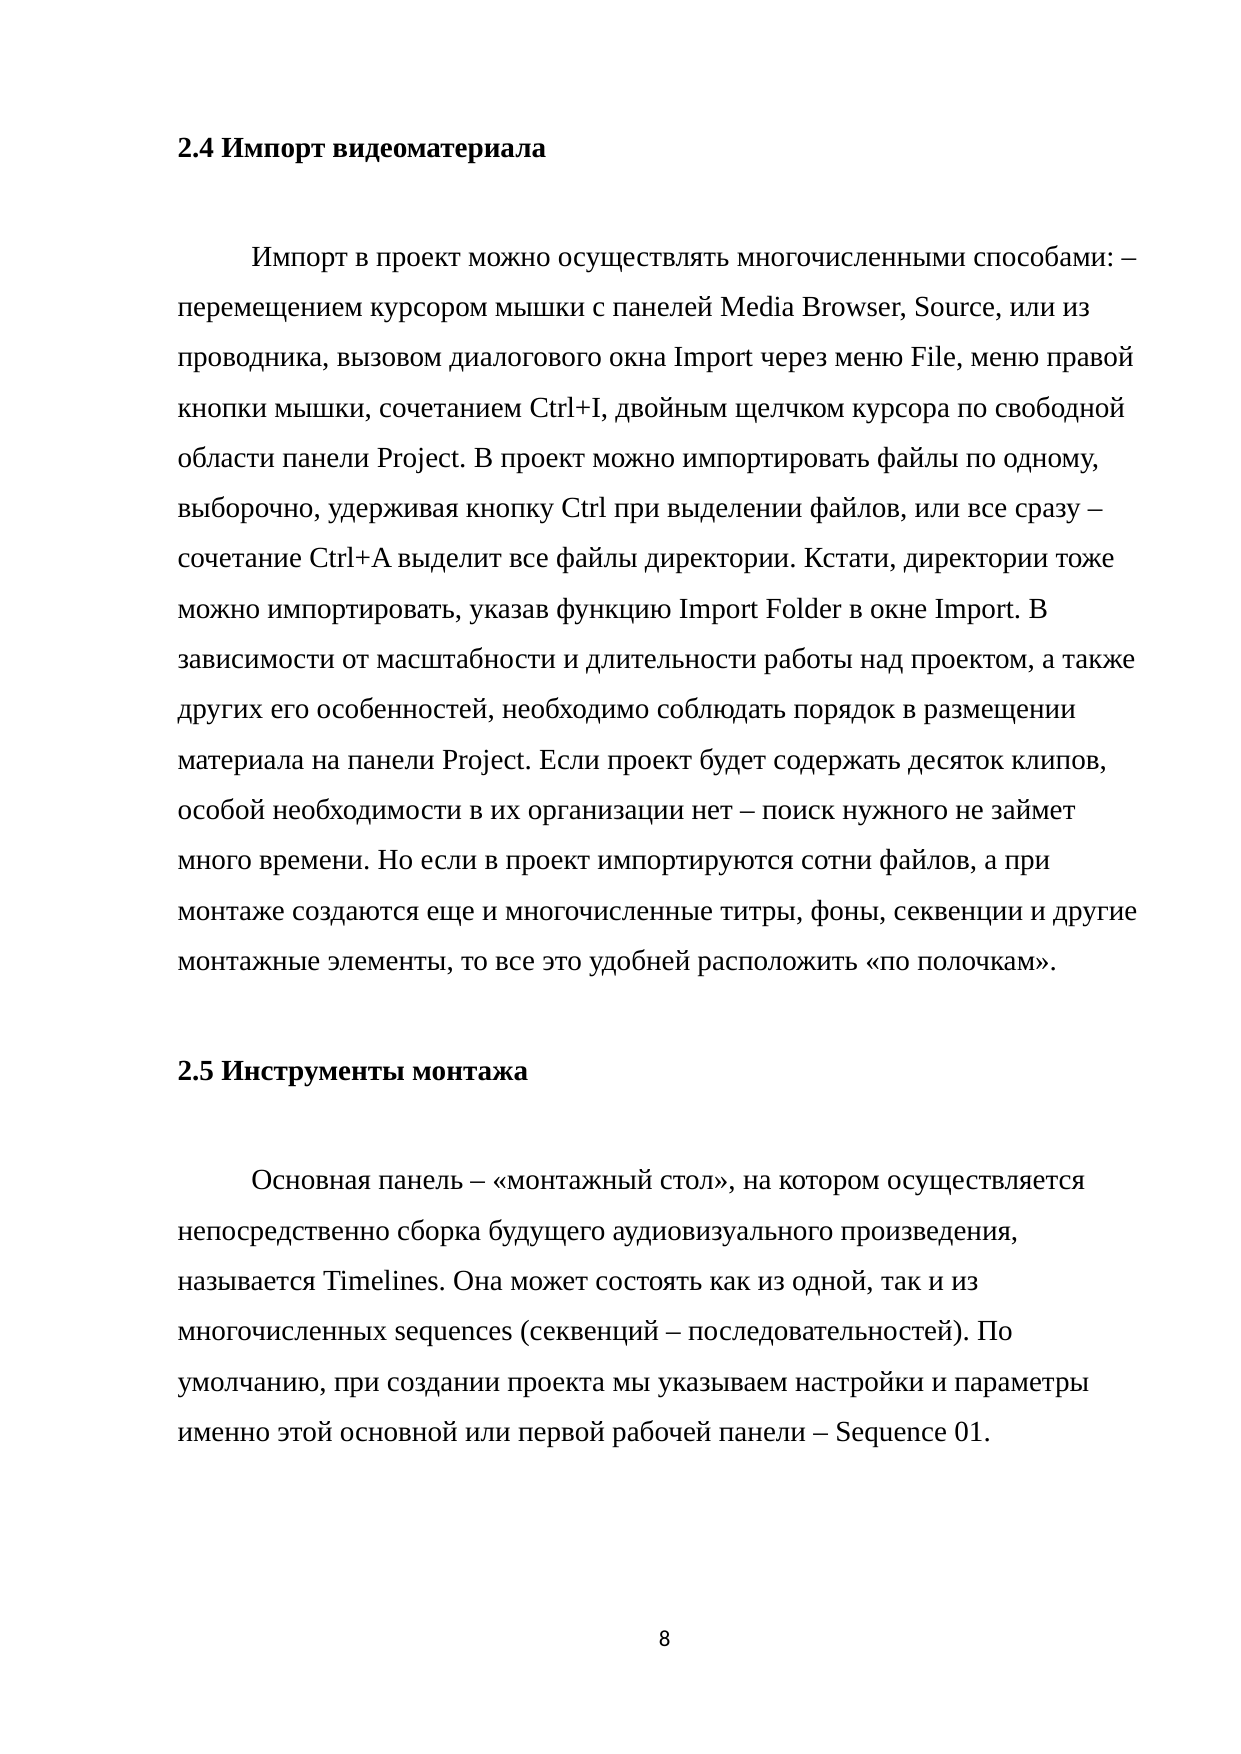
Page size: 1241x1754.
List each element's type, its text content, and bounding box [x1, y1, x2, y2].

text Основная панель – «монтажный стол», на котором осуществляется непосредственно сборка будущего аудиовизуального произведения, называется Timelines. Она может состоять как из одной, так и из многочисленных sequences (секвенций – последовательностей). По умолчанию, при создании проекта мы указываем настройки и параметры именно этой основной или первой рабочей панели – Sequence 01. [177, 1162, 1152, 1447]
text Импорт в проект можно осуществлять многочисленными способами: – перемещением курсором мышки с панелей Media Browser, Source, или из проводника, вызовом диалогового окна Import через меню File, меню правой кнопки мышки, сочетанием Ctrl+I, двойным щелчком курсора по свободной области панели Project. В проект можно импортировать файлы по одному, выборочно, удерживая кнопку Ctrl при выделении файлов, или все сразу – сочетание Ctrl+A выделит все файлы директории. Кстати, директории тоже можно импортировать, указав функцию Import Folder в окне Import. В зависимости от масштабности и длительности работы над проектом, а также других его особенностей, необходимо соблюдать порядок в размещении материала на панели Project. Если проект будет содержать десяток клипов, особой необходимости в их организации нет – поиск нужного не займет много времени. Но если в проект импортируются сотни файлов, а при монтаже создаются еще и многочисленные титры, фоны, секвенции и другие монтажные элементы, то все это удобней расположить «по полочкам». [177, 239, 1152, 1019]
subtitle 2.4 Импорт видеоматериала [177, 130, 1152, 163]
subtitle 2.5 Инструменты монтажа [177, 1053, 1152, 1087]
